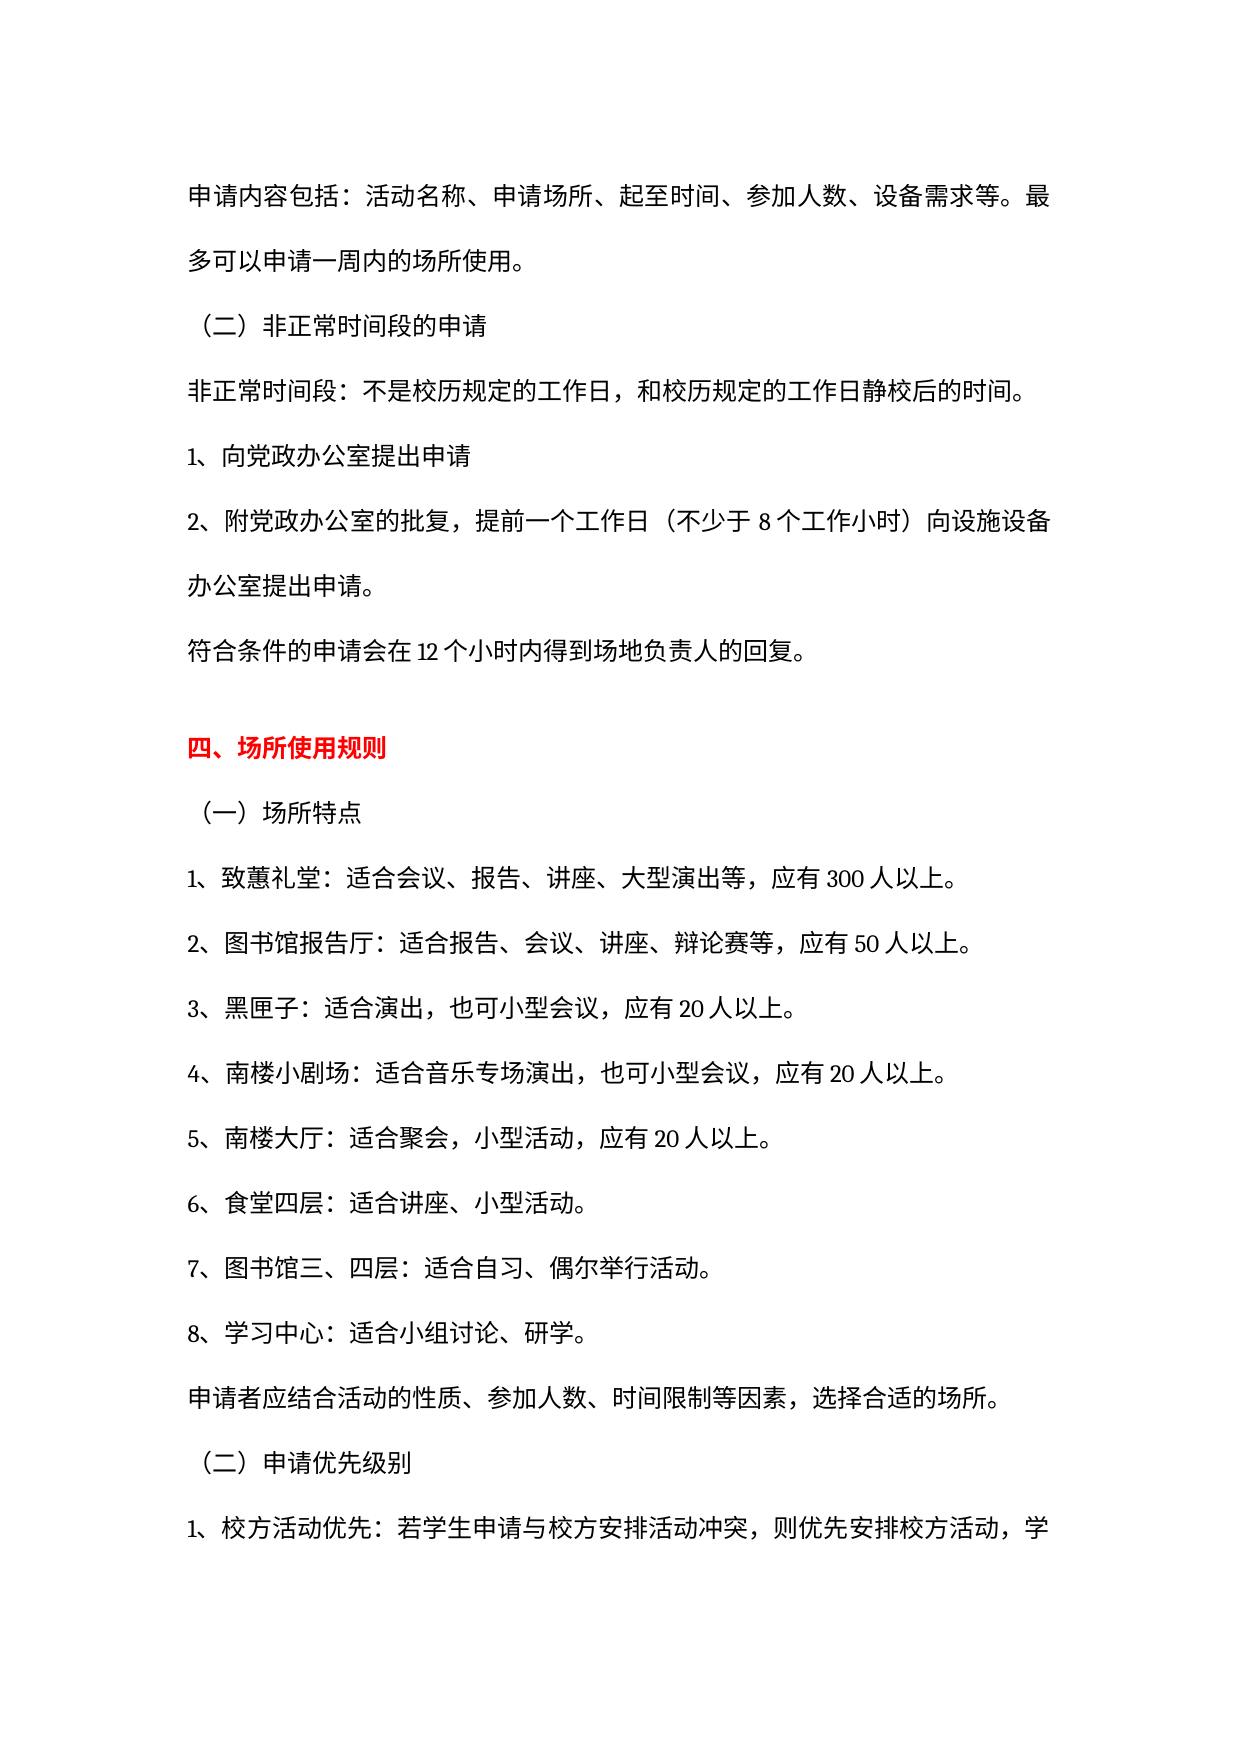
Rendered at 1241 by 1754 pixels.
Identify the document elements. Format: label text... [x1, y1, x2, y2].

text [187, 1494, 1053, 1559]
text 四、场所使用规则 [187, 714, 1053, 779]
text 申请者应结合活动的性质、参加人数、时间限制等因素，选择合适的场所。 [187, 1364, 1053, 1429]
text 7、图书馆三、四层：适合自习、偶尔举行活动。 [187, 1234, 1053, 1299]
text （二）非正常时间段的申请 [187, 292, 1053, 357]
text （一）场所特点 [187, 779, 1053, 844]
text 4、南楼小剧场：适合音乐专场演出，也可小型会议，应有20人以上。 [187, 1039, 1053, 1104]
text 1、向党政办公室提出申请 [187, 422, 1053, 487]
text 2、附党政办公室的批复，提前一个工作日（不少于8个工作小时）向设施设备办公室提出申请。 [187, 487, 1053, 617]
text 符合条件的申请会在12个小时内得到场地负责人的回复。 [187, 617, 1053, 682]
text （二）申请优先级别 [187, 1429, 1053, 1494]
text 6、食堂四层：适合讲座、小型活动。 [187, 1169, 1053, 1234]
text 1、致蕙礼堂：适合会议、报告、讲座、大型演出等，应有300人以上。 [187, 844, 1053, 909]
text 8、学习中心：适合小组讨论、研学。 [187, 1299, 1053, 1364]
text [187, 162, 1053, 292]
text 3、黑匣子：适合演出，也可小型会议，应有20人以上。 [187, 974, 1053, 1039]
text 5、南楼大厅：适合聚会，小型活动，应有20人以上。 [187, 1104, 1053, 1169]
text 2、图书馆报告厅：适合报告、会议、讲座、辩论赛等，应有50人以上。 [187, 909, 1053, 974]
text 非正常时间段：不是校历规定的工作日，和校历规定的工作日静校后的时间。 [187, 357, 1053, 422]
